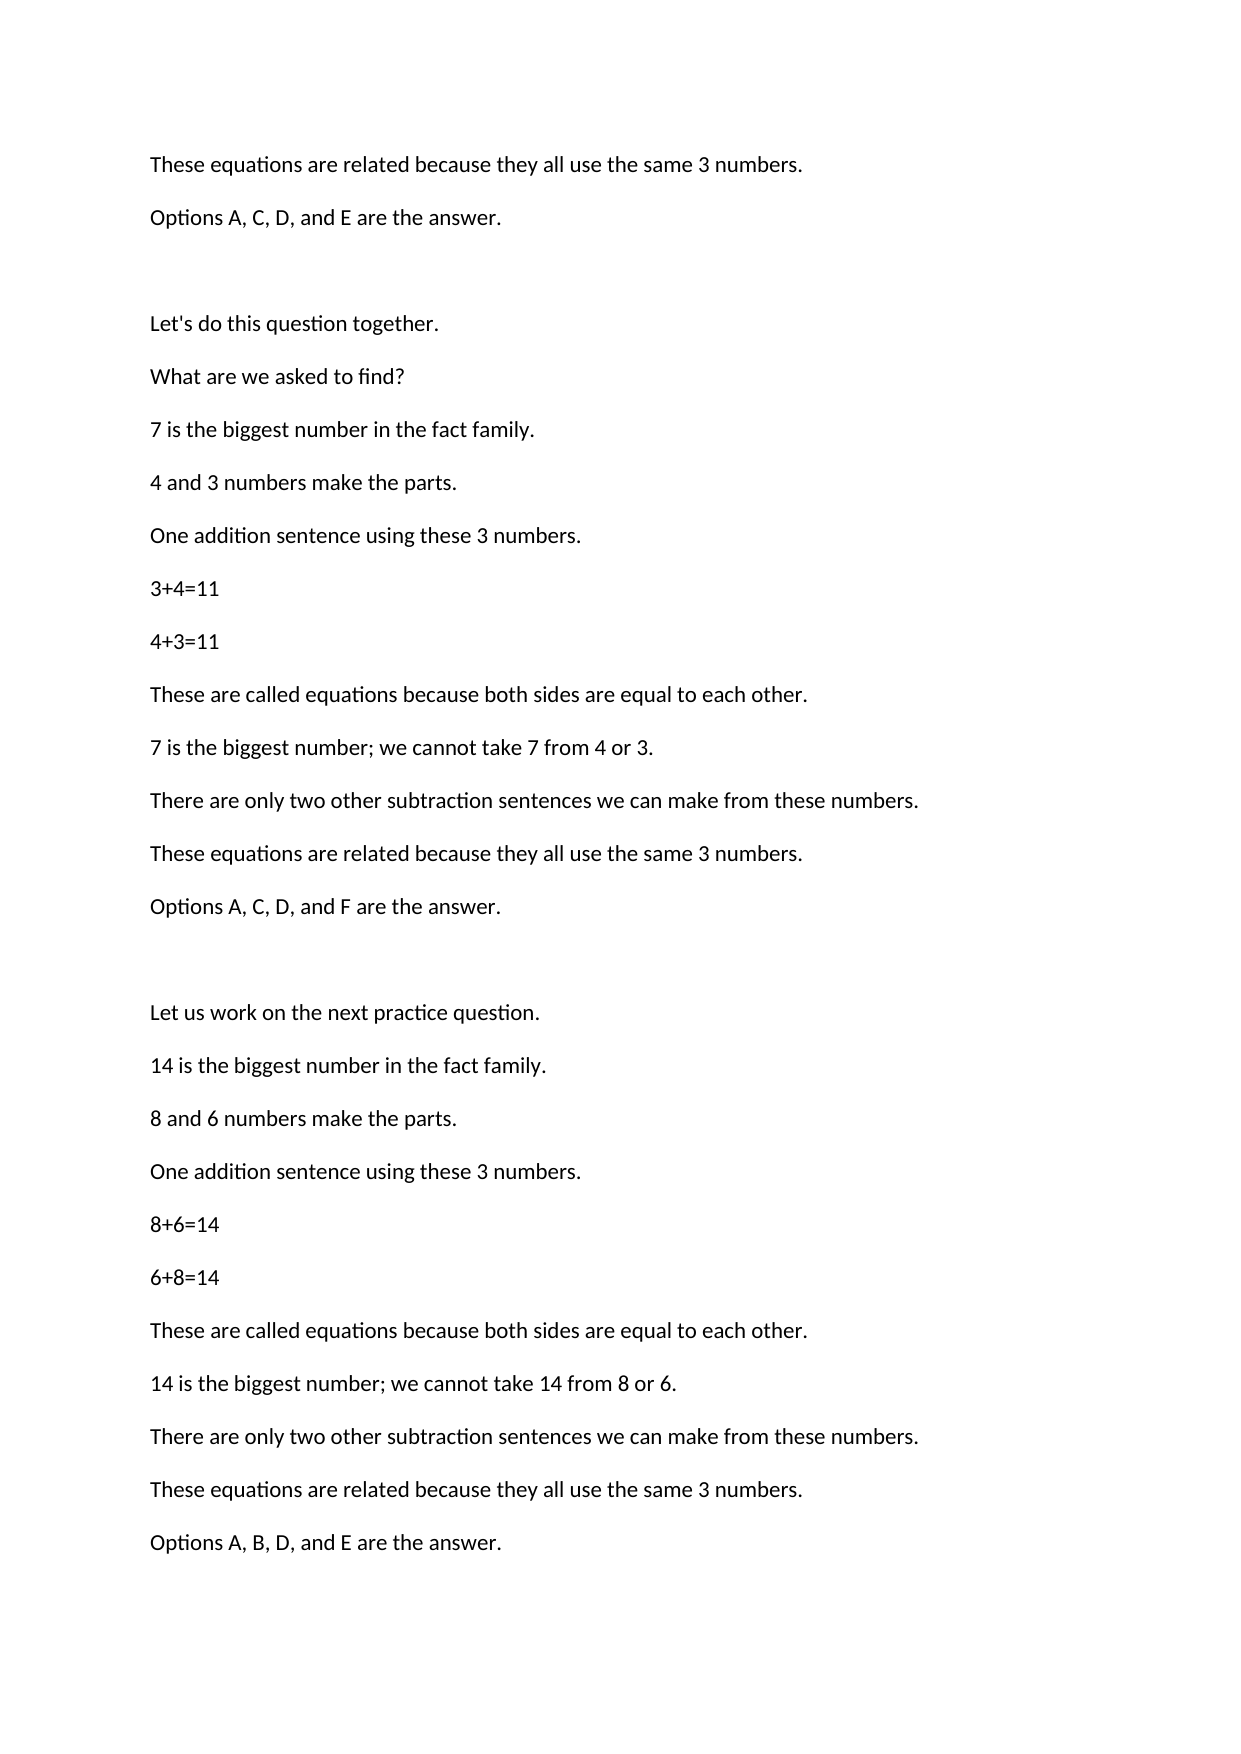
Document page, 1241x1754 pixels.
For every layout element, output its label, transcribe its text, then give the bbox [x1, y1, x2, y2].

text There are only two other subtraction sentences we can make from these numbers. [150, 1422, 1090, 1451]
text 6+8=14 [150, 1263, 1090, 1291]
text These equations are related because they all use the same 3 numbers. [150, 839, 1090, 867]
text 4 and 3 numbers make the parts. [150, 468, 1090, 496]
text Options A, B, D, and E are the answer. [150, 1528, 1090, 1557]
text One addition sentence using these 3 numbers. [150, 1157, 1090, 1185]
text These equations are related because they all use the same 3 numbers. [150, 1476, 1090, 1503]
text 7 is the biggest number; we cannot take 7 from 4 or 3. [150, 733, 1090, 761]
text What are we asked to find? [150, 362, 1090, 390]
text Let us work on the next practice question. [150, 998, 1090, 1026]
text One addition sentence using these 3 numbers. [150, 521, 1090, 549]
text 14 is the biggest number; we cannot take 14 from 8 or 6. [150, 1369, 1090, 1397]
text These equations are related because they all use the same 3 numbers. [150, 150, 1090, 178]
text 14 is the biggest number in the fact family. [150, 1051, 1090, 1079]
text There are only two other subtraction sentences we can make from these numbers. [150, 786, 1090, 814]
text 8 and 6 numbers make the parts. [150, 1104, 1090, 1132]
text Options A, C, D, and F are the answer. [150, 892, 1090, 920]
text 4+3=11 [150, 627, 1090, 655]
text These are called equations because both sides are equal to each other. [150, 680, 1090, 708]
text 8+6=14 [150, 1210, 1090, 1238]
text Let's do this question together. [150, 309, 1090, 337]
text 3+4=11 [150, 574, 1090, 602]
text These are called equations because both sides are equal to each other. [150, 1316, 1090, 1344]
text 7 is the biggest number in the fact family. [150, 415, 1090, 443]
text Options A, C, D, and E are the answer. [150, 203, 1090, 231]
